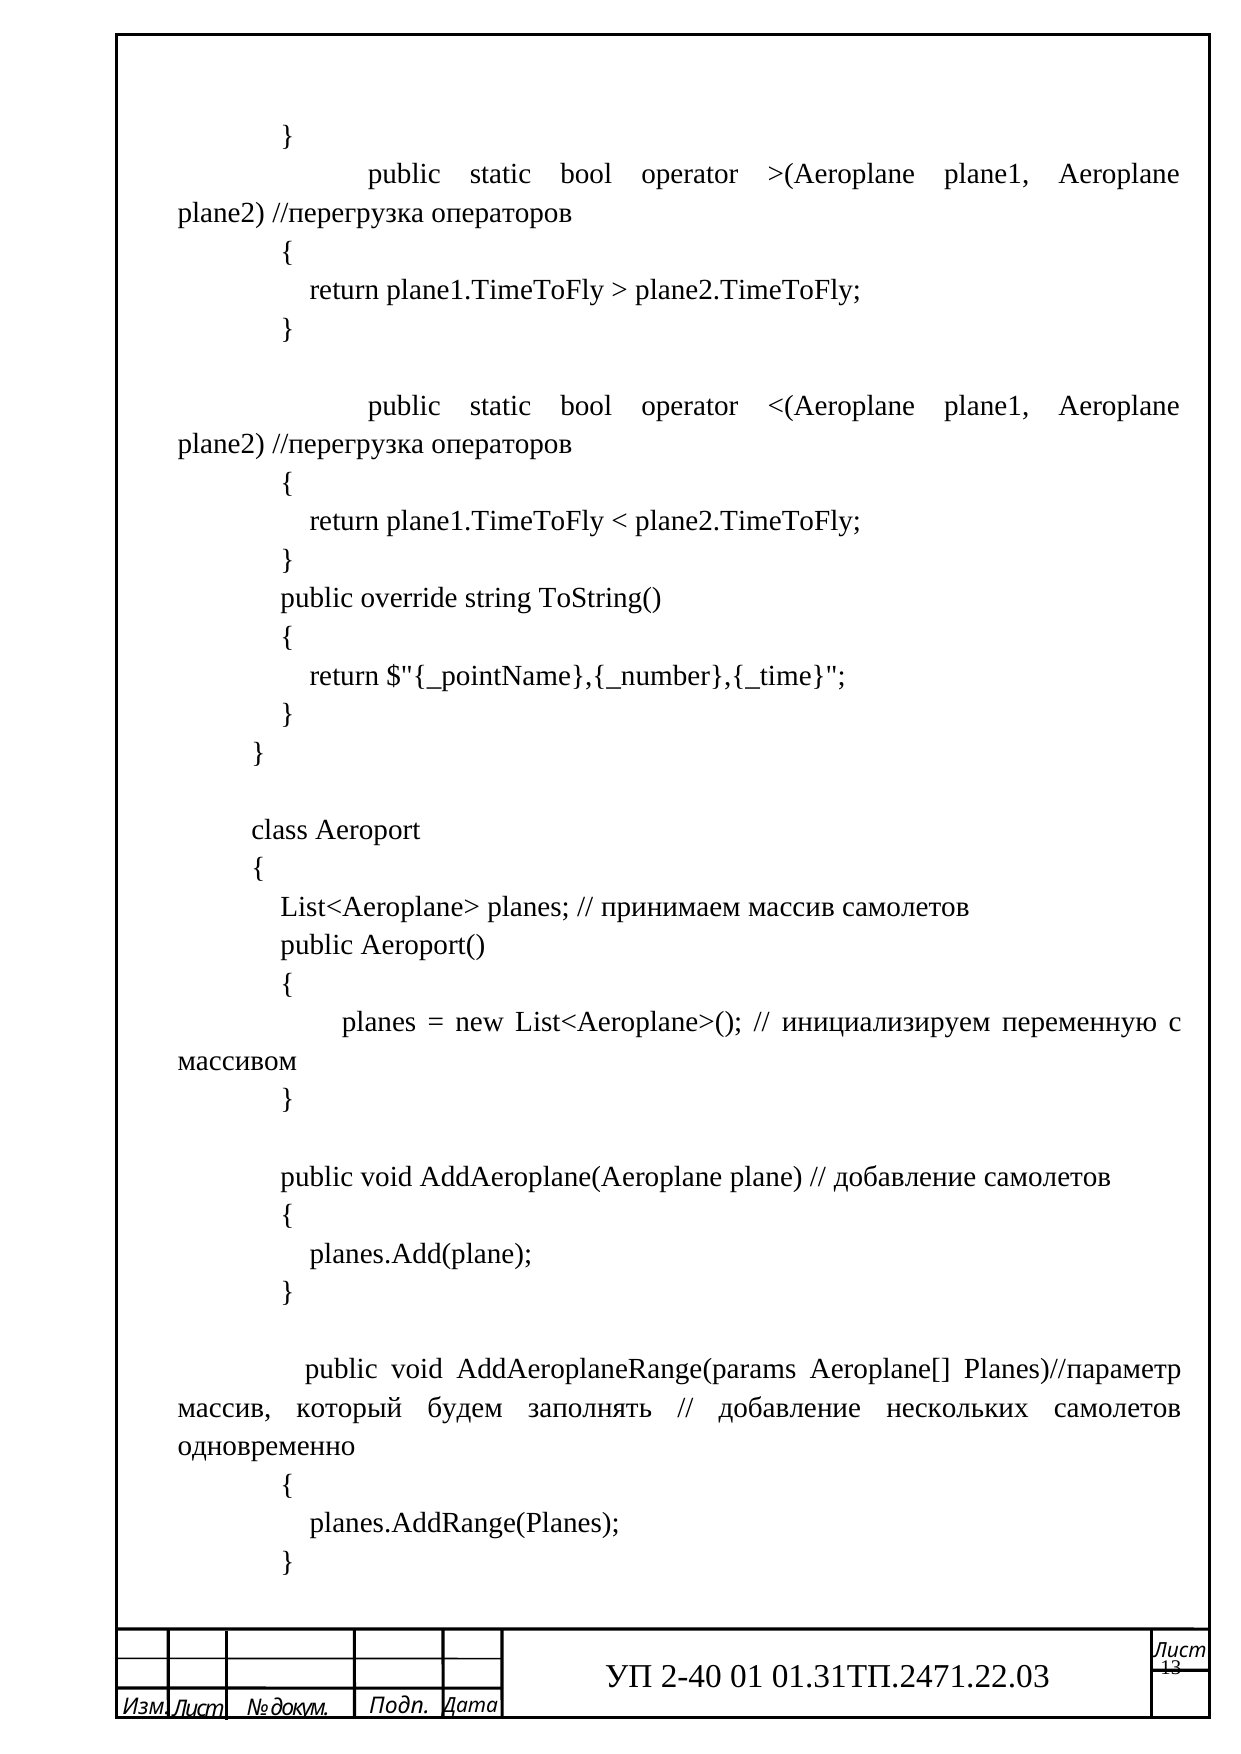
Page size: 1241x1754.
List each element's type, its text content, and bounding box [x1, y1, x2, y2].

text public override string ToString() [177, 581, 1181, 614]
text } [177, 542, 1181, 576]
text { [177, 966, 1181, 999]
text } [177, 118, 1181, 152]
text } [177, 735, 1181, 768]
text return plane1.TimeToFly > plane2.TimeToFly; [177, 272, 1181, 306]
text { [177, 1467, 1181, 1501]
text { [177, 619, 1181, 653]
text public Aeroport() [177, 927, 1181, 961]
text public void AddAeroplaneRange(params Aeroplane[] Planes)//параметр массив, который будем заполнять // добавление нескольких самолетов одновременно [177, 1351, 1181, 1462]
text { [177, 465, 1181, 498]
text public static bool operator <(Aeroplane plane1, Aeroplane plane2) //перегрузка операторов [177, 388, 1181, 460]
text planes = new List<Aeroplane>(); // инициализируем переменную с массивом [177, 1004, 1181, 1077]
text public static bool operator >(Aeroplane plane1, Aeroplane plane2) //перегрузка операторов [177, 157, 1181, 229]
text } [177, 1274, 1181, 1308]
text public void AddAeroplane(Aeroplane plane) // добавление самолетов [177, 1159, 1181, 1192]
text { [177, 234, 1181, 267]
text { [177, 1197, 1181, 1231]
text return $"{_pointName},{_number},{_time}"; [177, 658, 1181, 691]
text } [177, 1082, 1181, 1115]
text { [177, 850, 1181, 884]
text } [177, 311, 1181, 344]
text planes.Add(plane); [177, 1236, 1181, 1269]
text return plane1.TimeToFly < plane2.TimeToFly; [177, 503, 1181, 537]
text } [177, 1544, 1181, 1578]
text planes.AddRange(Planes); [177, 1506, 1181, 1539]
text } [177, 696, 1181, 730]
text class Aeroport [177, 812, 1181, 845]
text List<Aeroplane> planes; // принимаем массив самолетов [177, 889, 1181, 922]
